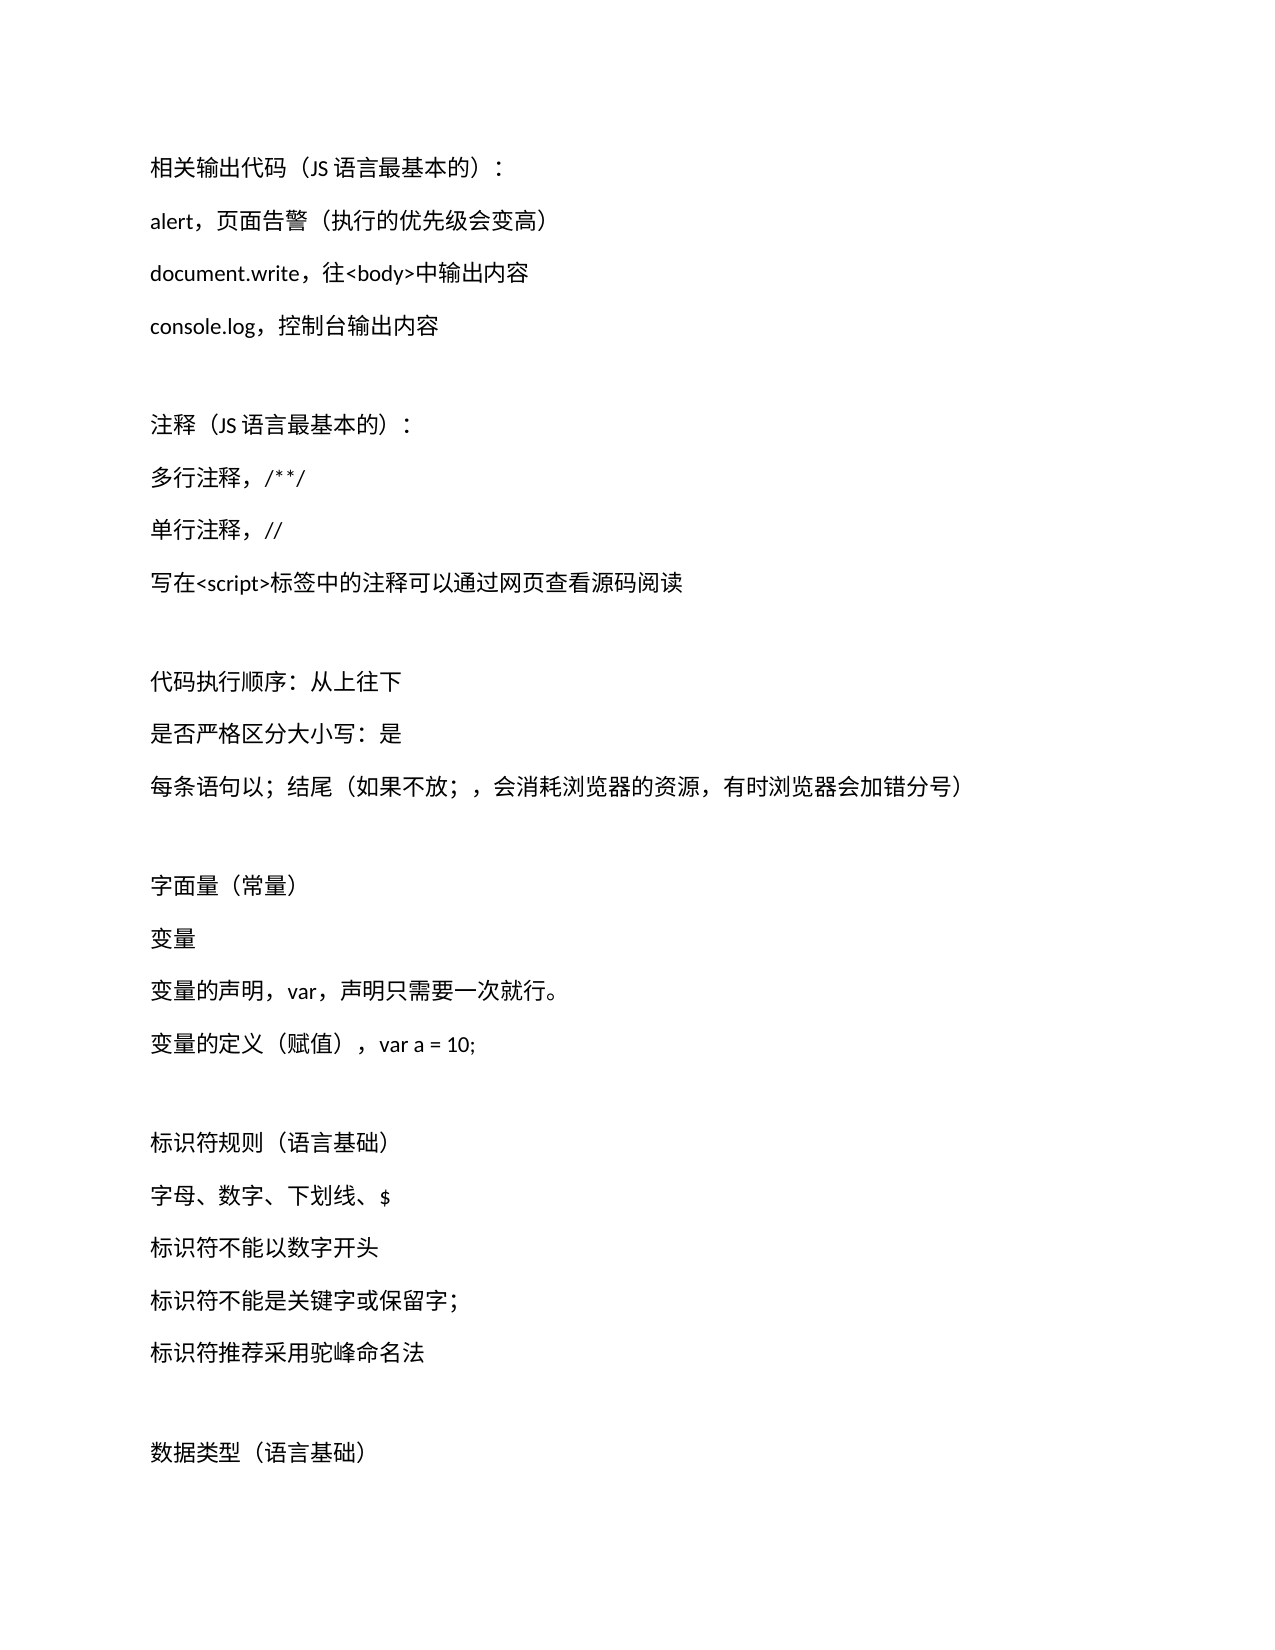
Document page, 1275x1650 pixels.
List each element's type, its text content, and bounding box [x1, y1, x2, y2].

text console.log，控制台输出内容 [150, 307, 1125, 341]
text 标识符推荐采用驼峰命名法 [150, 1335, 1125, 1368]
text 相关输出代码（JS语言最基本的）： [150, 150, 1125, 183]
text 代码执行顺序：从上往下 [150, 664, 1125, 697]
text 注释（JS语言最基本的）： [150, 407, 1125, 440]
text 数据类型（语言基础） [150, 1434, 1125, 1468]
text 变量 [150, 921, 1125, 954]
text 是否严格区分大小写：是 [150, 716, 1125, 749]
text 标识符规则（语言基础） [150, 1125, 1125, 1158]
text 单行注释，// [150, 512, 1125, 545]
text 字面量（常量） [150, 868, 1125, 901]
text 字母、数字、下划线、$ [150, 1177, 1125, 1211]
text 每条语句以；结尾（如果不放；，会消耗浏览器的资源，有时浏览器会加错分号） [150, 769, 1125, 802]
text 写在<script>标签中的注释可以通过网页查看源码阅读 [150, 564, 1125, 598]
text alert，页面告警（执行的优先级会变高） [150, 202, 1125, 236]
text 变量的声明，var，声明只需要一次就行。 [150, 973, 1125, 1006]
text 标识符不能以数字开头 [150, 1230, 1125, 1263]
text 变量的定义（赋值），var a = 10; [150, 1026, 1125, 1059]
text 多行注释，/**/ [150, 459, 1125, 493]
text document.write，往<body>中输出内容 [150, 255, 1125, 288]
text 标识符不能是关键字或保留字； [150, 1282, 1125, 1316]
